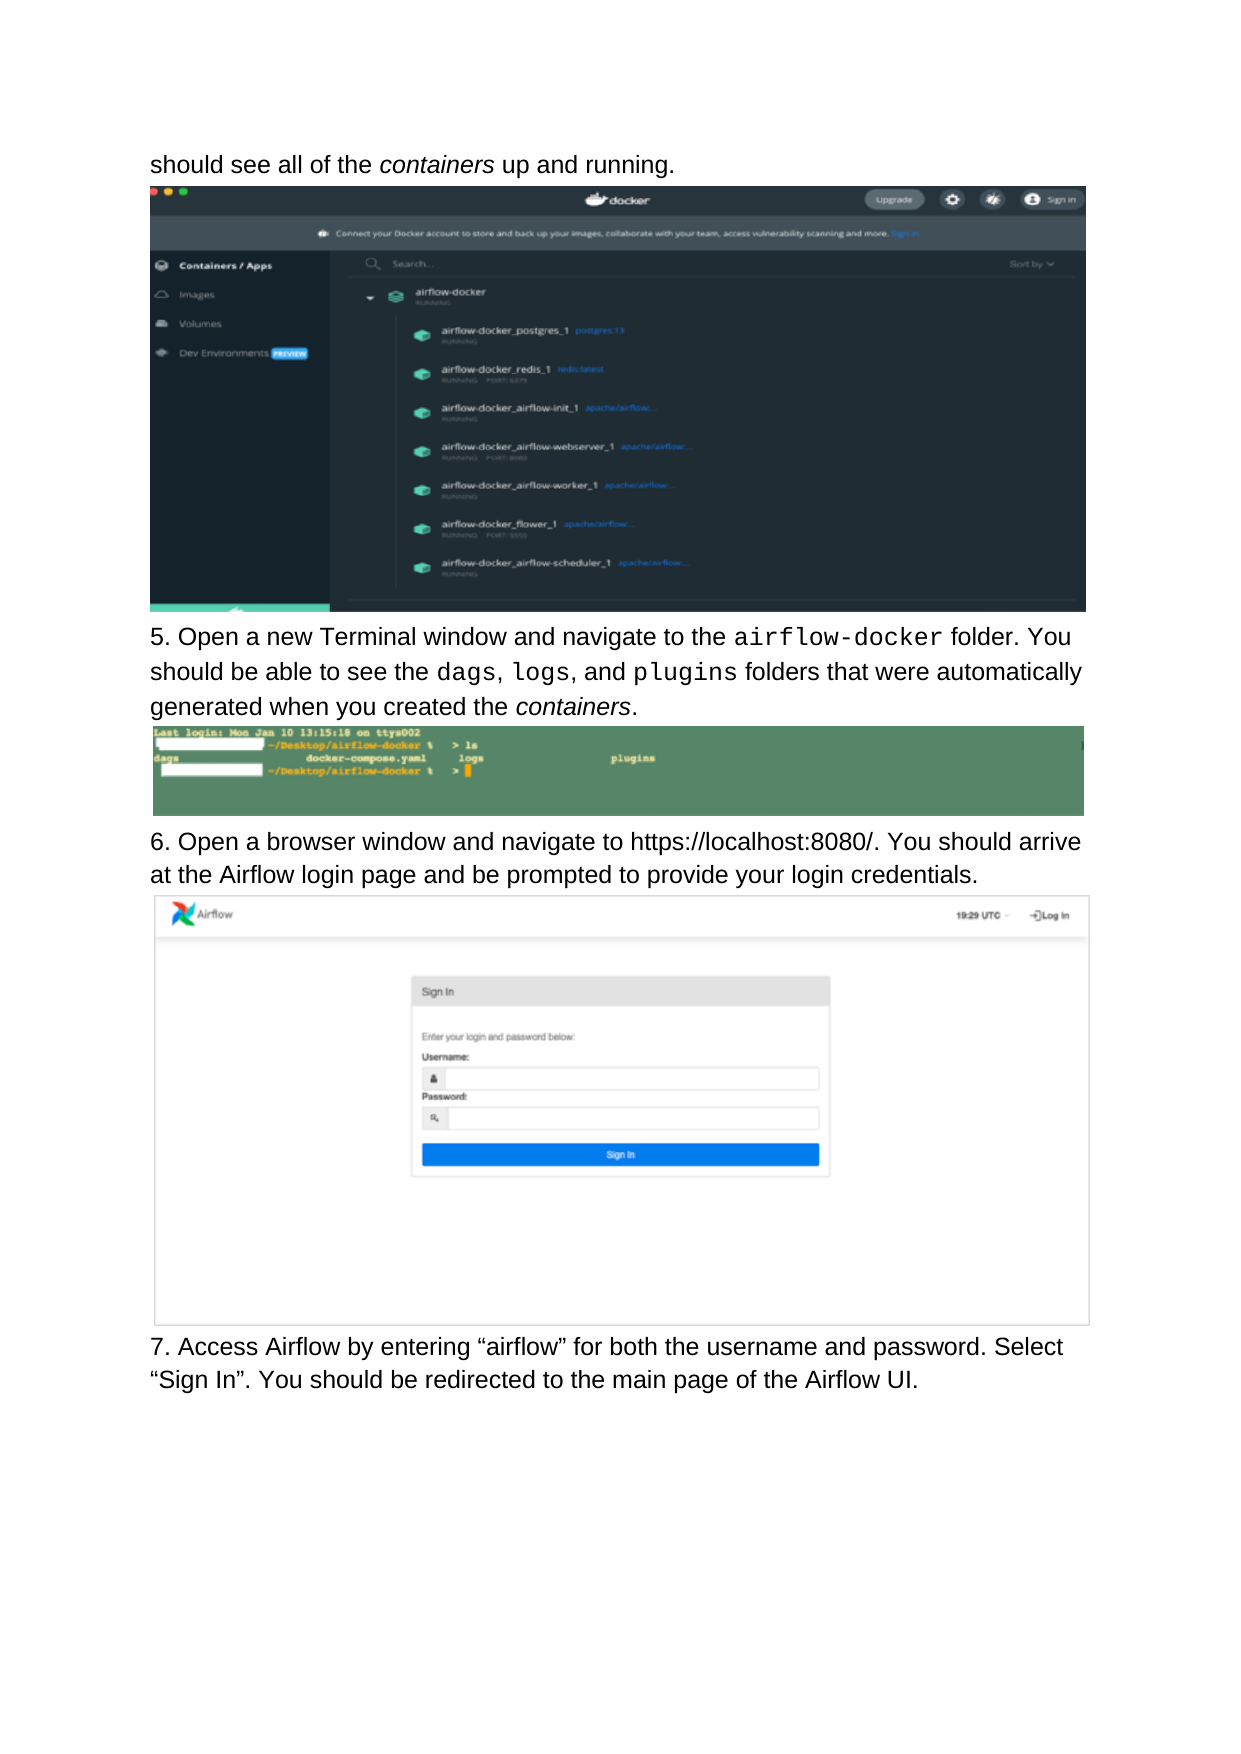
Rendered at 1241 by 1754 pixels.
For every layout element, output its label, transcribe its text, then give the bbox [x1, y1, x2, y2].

picture [150, 725, 1091, 823]
picture [150, 182, 1091, 618]
picture [150, 892, 1091, 1329]
text 7. Access Airflow by entering “airflow” for both the username and password. Select “Sign In”. You should be redirected to the main page of the Airflow UI. [150, 1332, 1090, 1394]
text 5. Open a new Terminal window and navigate to the airflow-docker folder. You should be able to see the dags, logs, and plugins folders that were automatically generated when you created the containers.6. Open a browser window and navigate to https://localhost:8080/. You should arrive at the Airflow login page and be prompted to provide your login credentials. [150, 622, 1090, 725]
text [150, 150, 1090, 182]
text 5. Open a new Terminal window and navigate to the airflow-docker folder. You should be able to see the dags, logs, and plugins folders that were automatically generated when you created the containers.6. Open a browser window and navigate to https://localhost:8080/. You should arrive at the Airflow login page and be prompted to provide your login credentials. [150, 823, 1090, 892]
